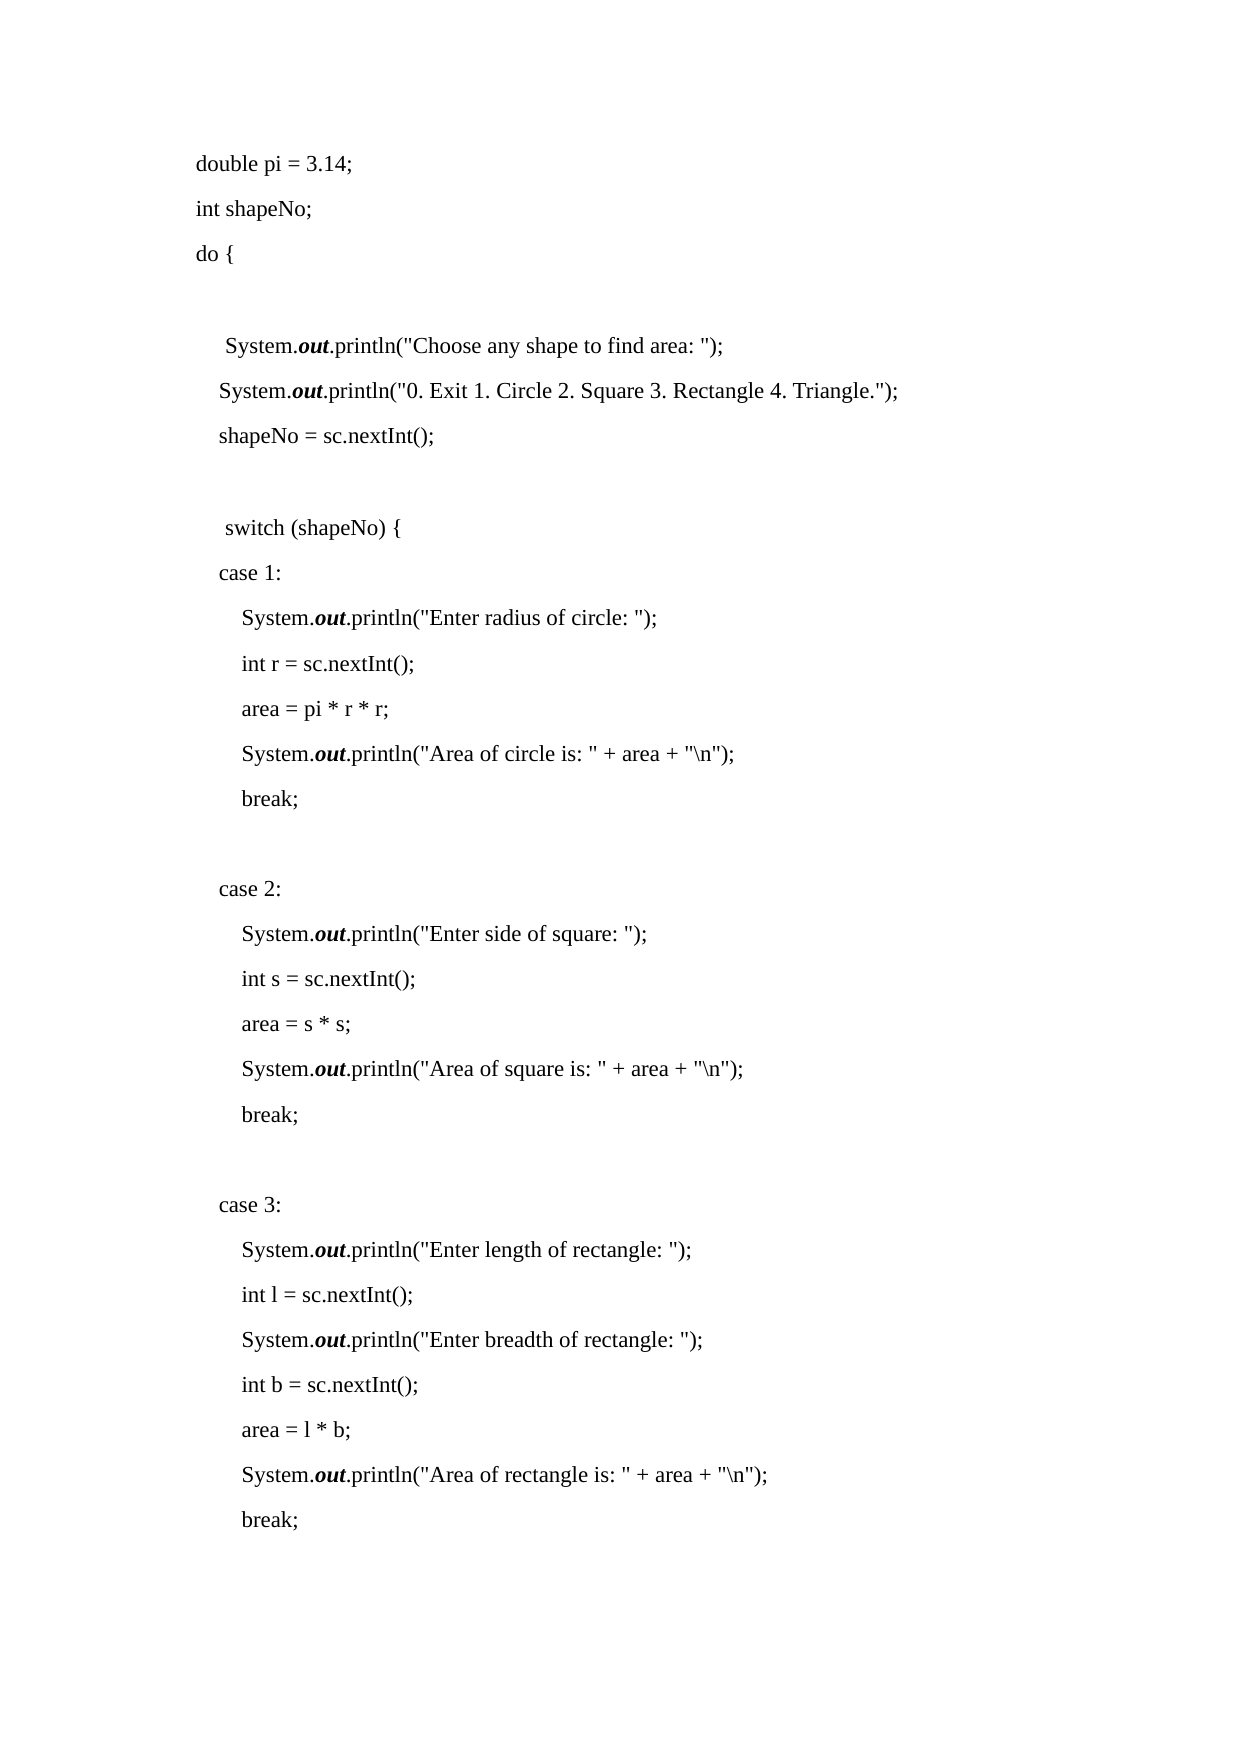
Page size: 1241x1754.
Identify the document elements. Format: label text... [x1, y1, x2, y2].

text int s = sc.nextInt(); [150, 965, 1090, 992]
text System.out.println("Area of rectangle is: " + area + "\n"); [150, 1461, 1090, 1488]
text break; [150, 785, 1090, 811]
text System.out.println("Enter side of square: "); [150, 920, 1090, 947]
text System.out.println("Enter radius of circle: "); [150, 604, 1090, 631]
text System.out.println("0. Exit 1. Circle 2. Square 3. Rectangle 4. Triangle."); [150, 377, 1090, 403]
text int shapeNo; [150, 195, 1090, 221]
text System.out.println("Enter length of rectangle: "); [150, 1236, 1090, 1262]
text switch (shapeNo) { [150, 514, 1090, 541]
text case 2: [150, 875, 1090, 901]
text do { [150, 240, 1090, 267]
text area = l * b; [150, 1416, 1090, 1443]
text case 1: [150, 559, 1090, 586]
text double pi = 3.14; [150, 150, 1090, 176]
text shapeNo = sc.nextInt(); [150, 422, 1090, 449]
text case 3: [150, 1191, 1090, 1217]
text int b = sc.nextInt(); [150, 1371, 1090, 1398]
text area = s * s; [150, 1010, 1090, 1037]
text System.out.println("Enter breadth of rectangle: "); [150, 1326, 1090, 1352]
text System.out.println("Area of square is: " + area + "\n"); [150, 1056, 1090, 1082]
text break; [150, 1101, 1090, 1127]
text System.out.println("Area of circle is: " + area + "\n"); [150, 740, 1090, 766]
text System.out.println("Choose any shape to find area: "); [150, 332, 1090, 358]
text break; [150, 1507, 1090, 1533]
text int r = sc.nextInt(); [150, 649, 1090, 676]
text int l = sc.nextInt(); [150, 1281, 1090, 1307]
text area = pi * r * r; [150, 695, 1090, 721]
